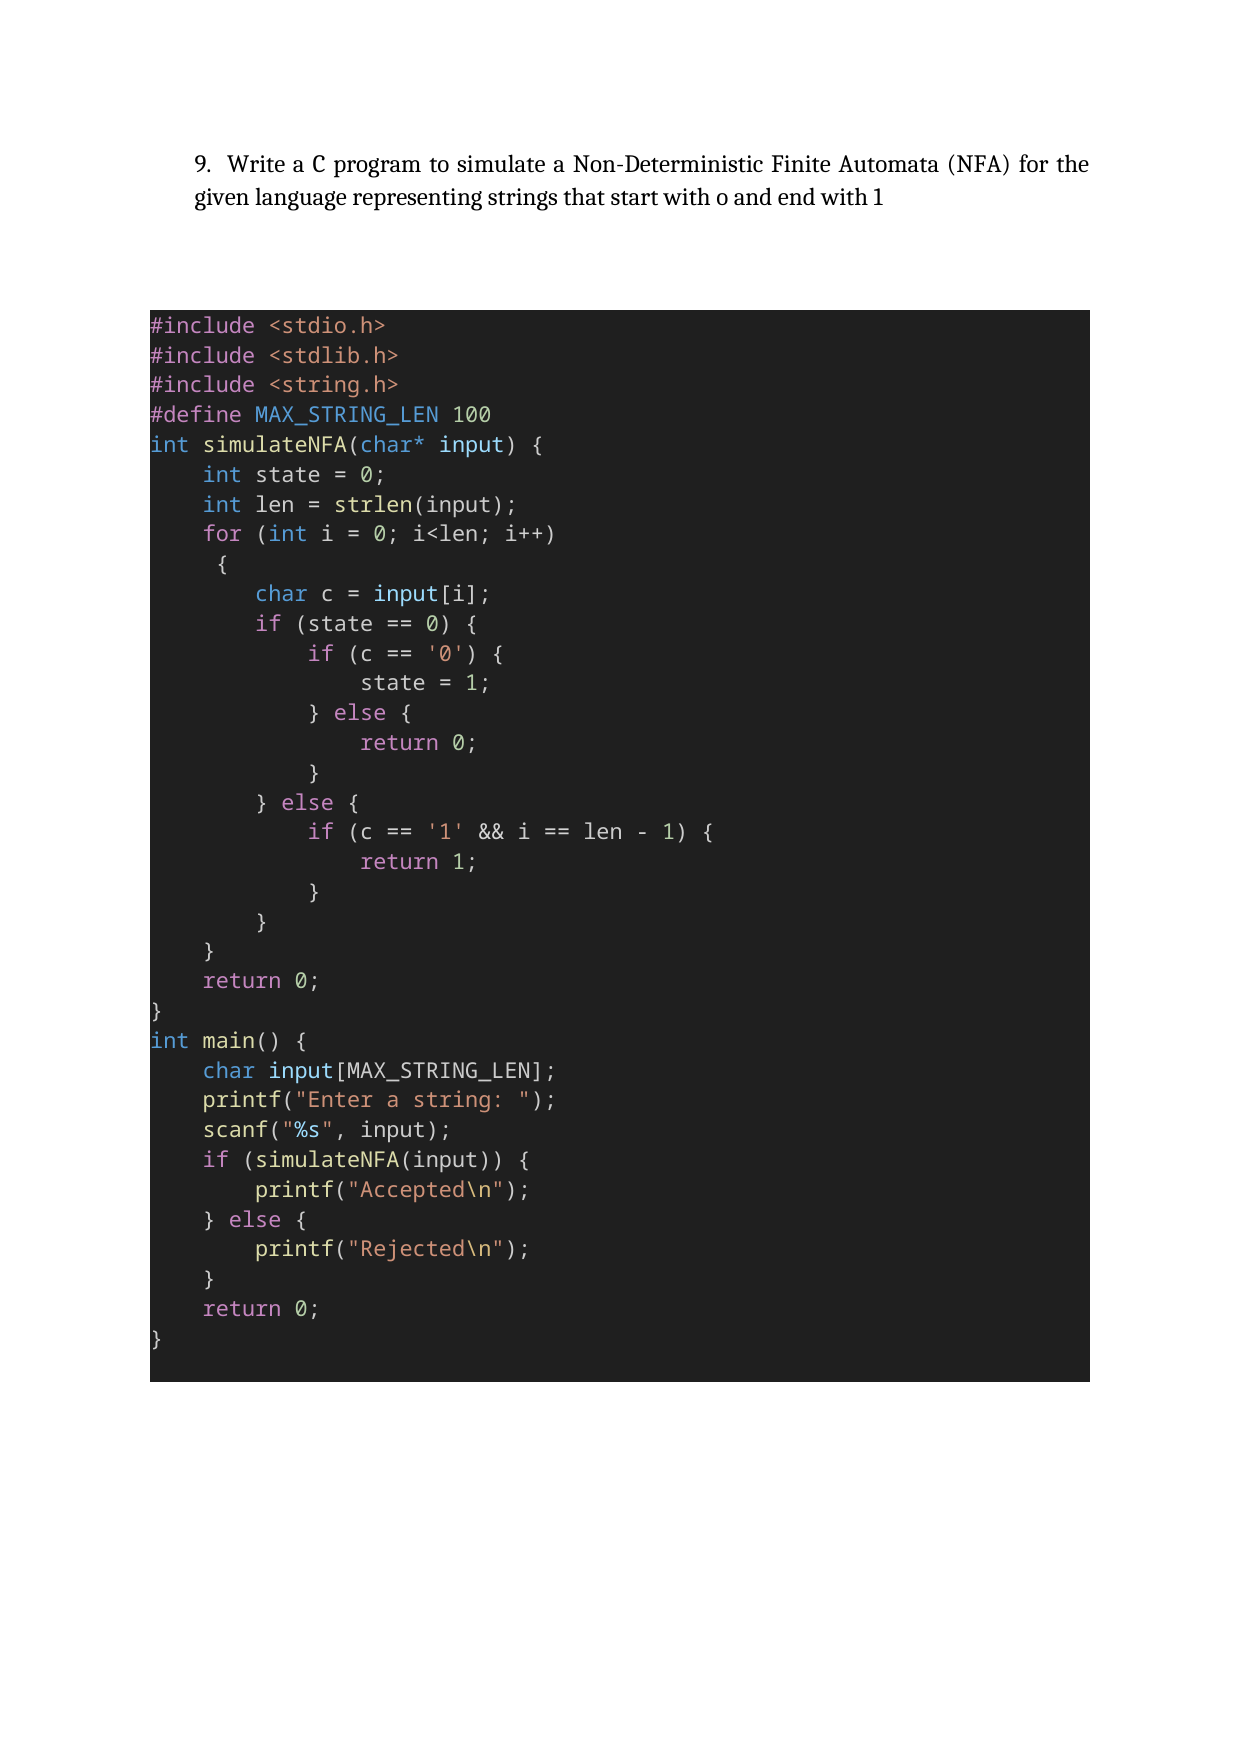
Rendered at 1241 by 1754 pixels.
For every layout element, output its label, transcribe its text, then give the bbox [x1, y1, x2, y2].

text } [150, 757, 1090, 786]
text return 1; [150, 846, 1090, 876]
text if (state == 0) { [150, 608, 1090, 637]
text scanf("%s", input); [150, 1114, 1090, 1144]
text #include <string.h> [150, 369, 1090, 399]
text } [150, 935, 1090, 965]
text #include <stdio.h> [150, 310, 1090, 339]
text } [150, 876, 1090, 906]
text int main() { [150, 1025, 1090, 1054]
text int simulateNFA(char* input) { [150, 429, 1090, 459]
text if (c == '1' && i == len - 1) { [150, 816, 1090, 846]
text printf("Rejected\n"); [150, 1233, 1090, 1263]
text for (int i = 0; i<len; i++) [150, 518, 1090, 548]
text } else { [150, 697, 1090, 727]
text printf("Accepted\n"); [150, 1174, 1090, 1203]
text int state = 0; [150, 459, 1090, 488]
text } else { [150, 786, 1090, 816]
text char c = input[i]; [150, 578, 1090, 608]
text return 0; [150, 1293, 1090, 1323]
text int len = strlen(input); [150, 488, 1090, 518]
text state = 1; [150, 667, 1090, 697]
text if (c == '0') { [150, 637, 1090, 667]
text { [150, 548, 1090, 578]
text #define MAX_STRING_LEN 100 [150, 399, 1090, 429]
text } else { [150, 1203, 1090, 1233]
text } [150, 906, 1090, 935]
text char input[MAX_STRING_LEN]; [150, 1054, 1090, 1084]
list 9. Write a C program to simulate a Non-Deterministic Finite Automata (NFA) for the given language representing strings that start with o and end with 1 [194, 150, 1090, 212]
text printf("Enter a string: "); [150, 1084, 1090, 1114]
text #include <stdlib.h> [150, 339, 1090, 369]
text return 0; [150, 727, 1090, 757]
text if (simulateNFA(input)) { [150, 1144, 1090, 1174]
text return 0; [150, 965, 1090, 995]
text } [150, 1323, 1090, 1352]
text } [150, 1263, 1090, 1293]
text } [150, 995, 1090, 1025]
